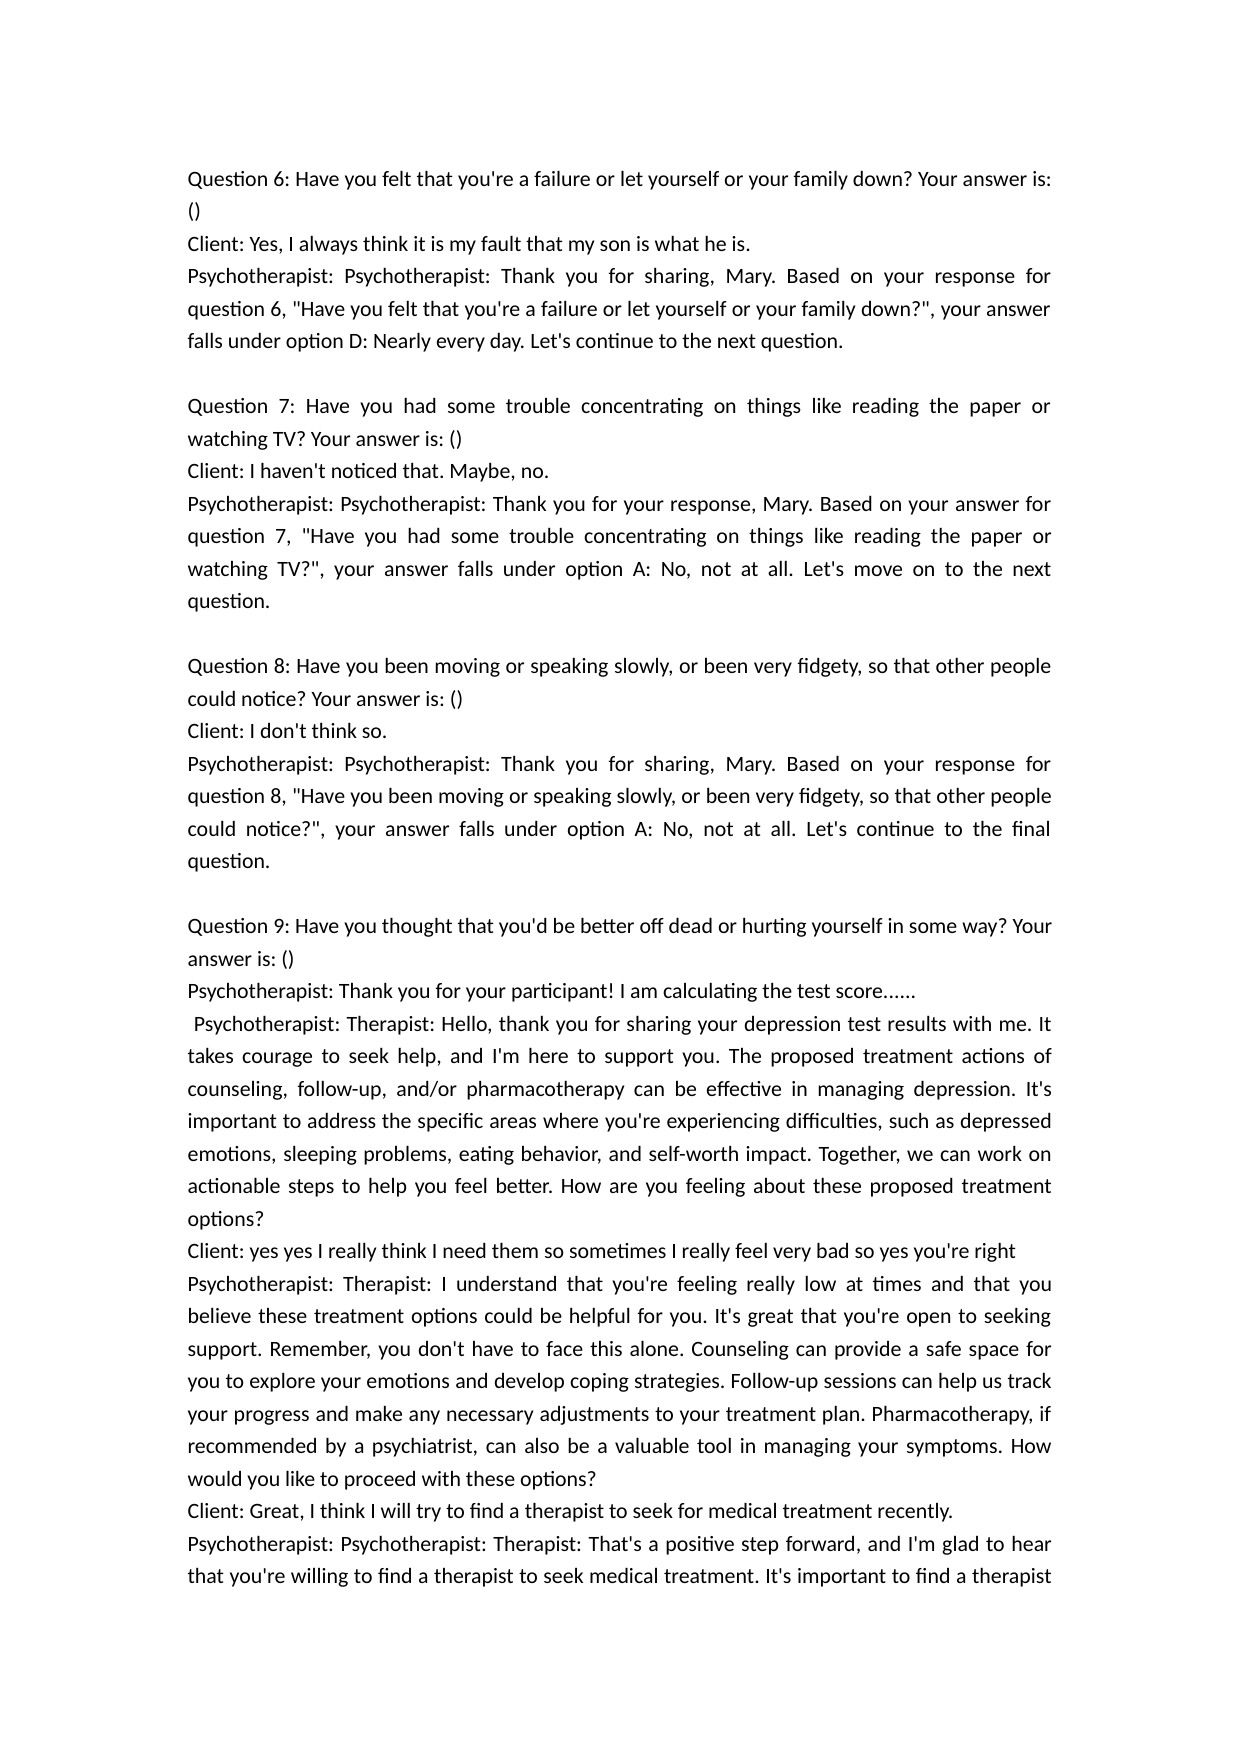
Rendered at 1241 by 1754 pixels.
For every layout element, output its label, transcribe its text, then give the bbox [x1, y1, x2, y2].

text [187, 1527, 1053, 1592]
text Client: I don't think so. [187, 714, 1053, 747]
text Psychotherapist: Therapist: I understand that you're feeling really low at times and that you believe these treatment options could be helpful for you. It's great that you're open to seeking support. Remember, you don't have to face this alone. Counseling can provide a safe space for you to explore your emotions and develop coping strategies. Follow-up sessions can help us track your progress and make any necessary adjustments to your treatment plan. Pharmacotherapy, if recommended by a psychiatrist, can also be a valuable tool in managing your symptoms. How would you like to proceed with these options? [187, 1267, 1053, 1494]
text Psychotherapist: Psychotherapist: Thank you for your response, Mary. Based on your answer for question 7, "Have you had some trouble concentrating on things like reading the paper or watching TV?", your answer falls under option A: No, not at all. Let's move on to the next question. [187, 487, 1053, 617]
text Client: Great, I think I will try to find a therapist to seek for medical treatment recently. [187, 1494, 1053, 1527]
text Question 7: Have you had some trouble concentrating on things like reading the paper or watching TV? Your answer is: () [187, 389, 1053, 454]
text Question 9: Have you thought that you'd be better off dead or hurting yourself in some way? Your answer is: () [187, 909, 1053, 974]
text Psychotherapist: Thank you for your participant! I am calculating the test score...... [187, 974, 1053, 1007]
text Client: I haven't noticed that. Maybe, no. [187, 454, 1053, 487]
text Psychotherapist: Psychotherapist: Thank you for sharing, Mary. Based on your response for question 8, "Have you been moving or speaking slowly, or been very fidgety, so that other people could notice?", your answer falls under option A: No, not at all. Let's continue to the final question. [187, 747, 1053, 877]
text Question 8: Have you been moving or speaking slowly, or been very fidgety, so that other people could notice? Your answer is: () [187, 649, 1053, 714]
text Psychotherapist: Psychotherapist: Thank you for sharing, Mary. Based on your response for question 6, "Have you felt that you're a failure or let yourself or your family down?", your answer falls under option D: Nearly every day. Let's continue to the next question. [187, 259, 1053, 357]
text Client: yes yes I really think I need them so sometimes I really feel very bad so yes you're right [187, 1234, 1053, 1267]
text Client: Yes, I always think it is my fault that my son is what he is. [187, 227, 1053, 259]
text Psychotherapist: Therapist: Hello, thank you for sharing your depression test results with me. It takes courage to seek help, and I'm here to support you. The proposed treatment actions of counseling, follow-up, and/or pharmacotherapy can be effective in managing depression. It's important to address the specific areas where you're experiencing difficulties, such as depressed emotions, sleeping problems, eating behavior, and self-worth impact. Together, we can work on actionable steps to help you feel better. How are you feeling about these proposed treatment options? [187, 1007, 1053, 1234]
text Question 6: Have you felt that you're a failure or let yourself or your family down? Your answer is: () [187, 162, 1053, 227]
